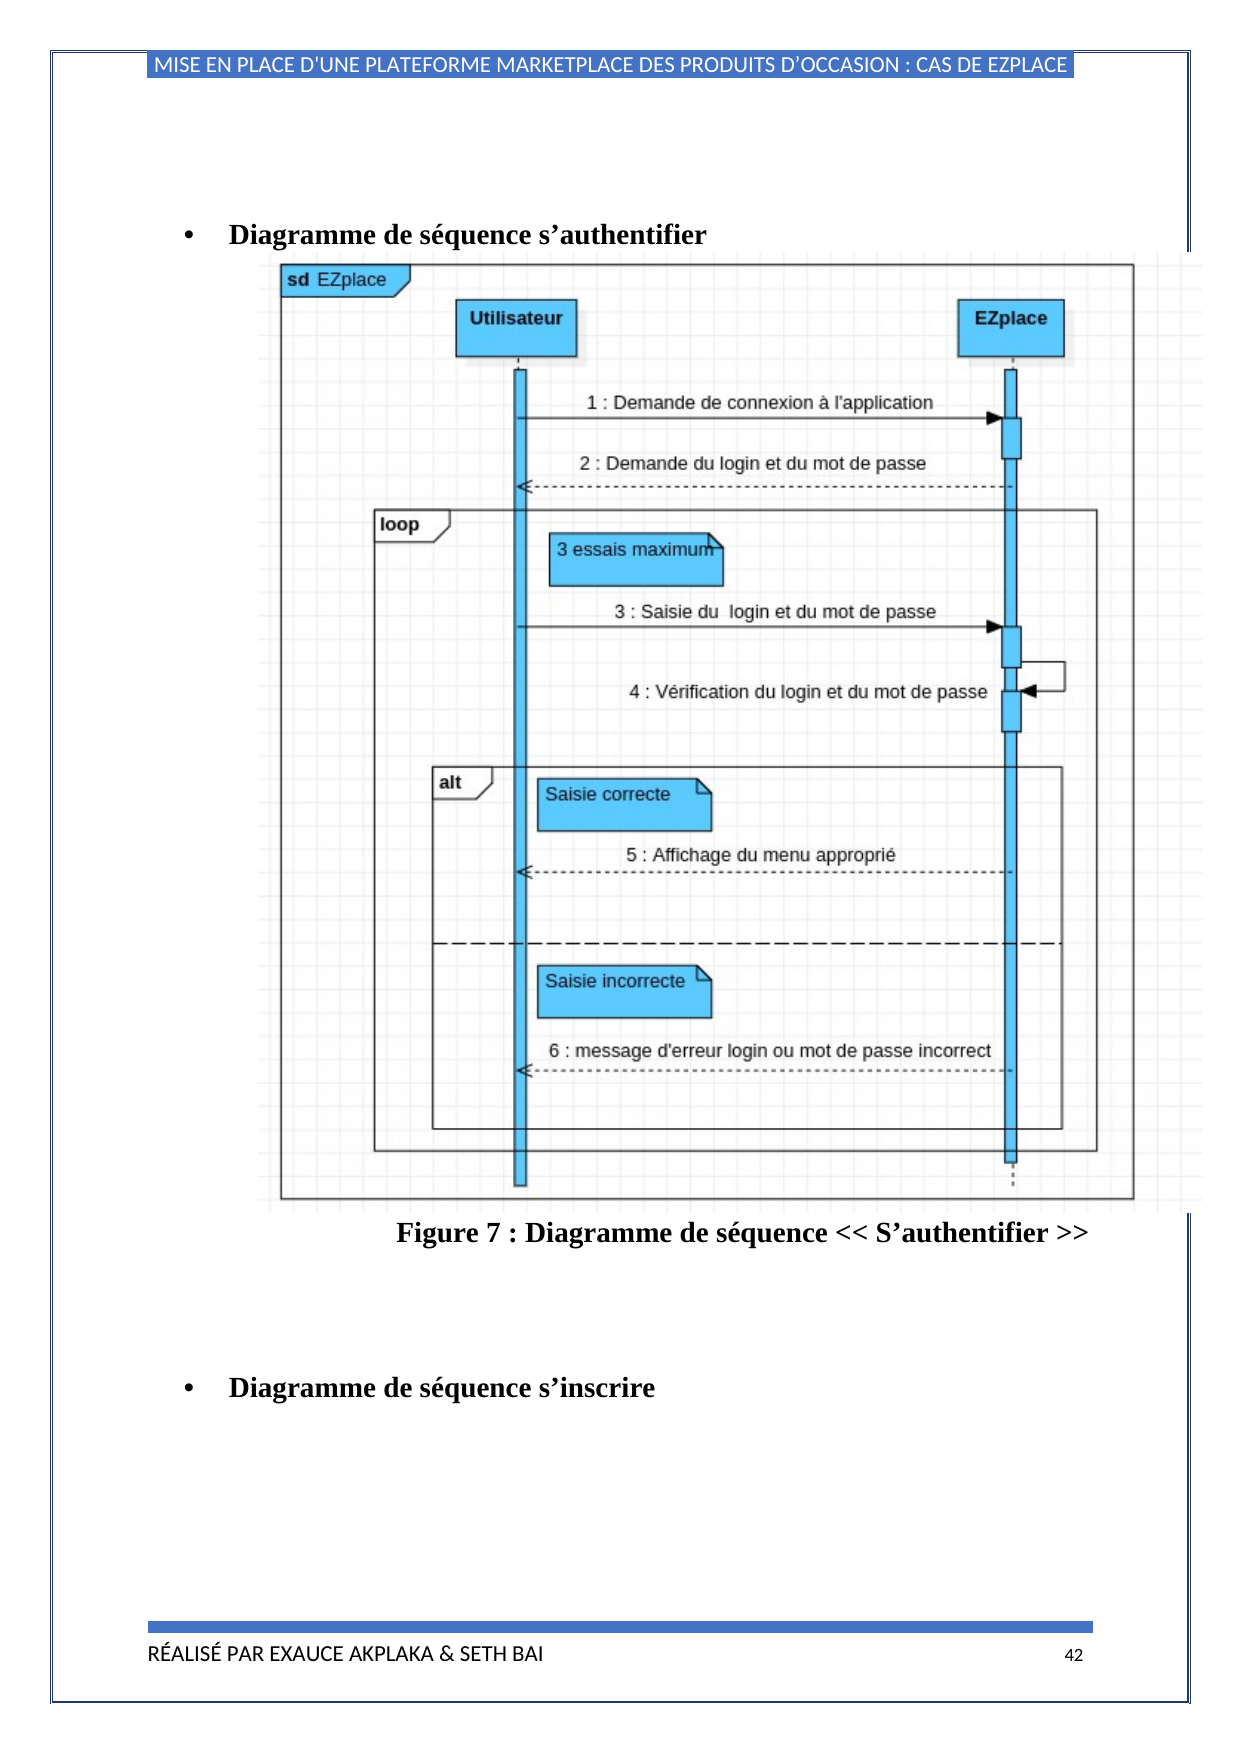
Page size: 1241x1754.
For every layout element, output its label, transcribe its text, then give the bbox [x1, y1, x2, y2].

list Diagramme de séquence s’inscrire [184, 1370, 1203, 1403]
picture [257, 252, 1203, 1213]
text Figure 7 : Diagramme de séquence << S’authentifier >> [221, 1215, 1203, 1249]
list Diagramme de séquence s’authentifier [184, 217, 1203, 251]
